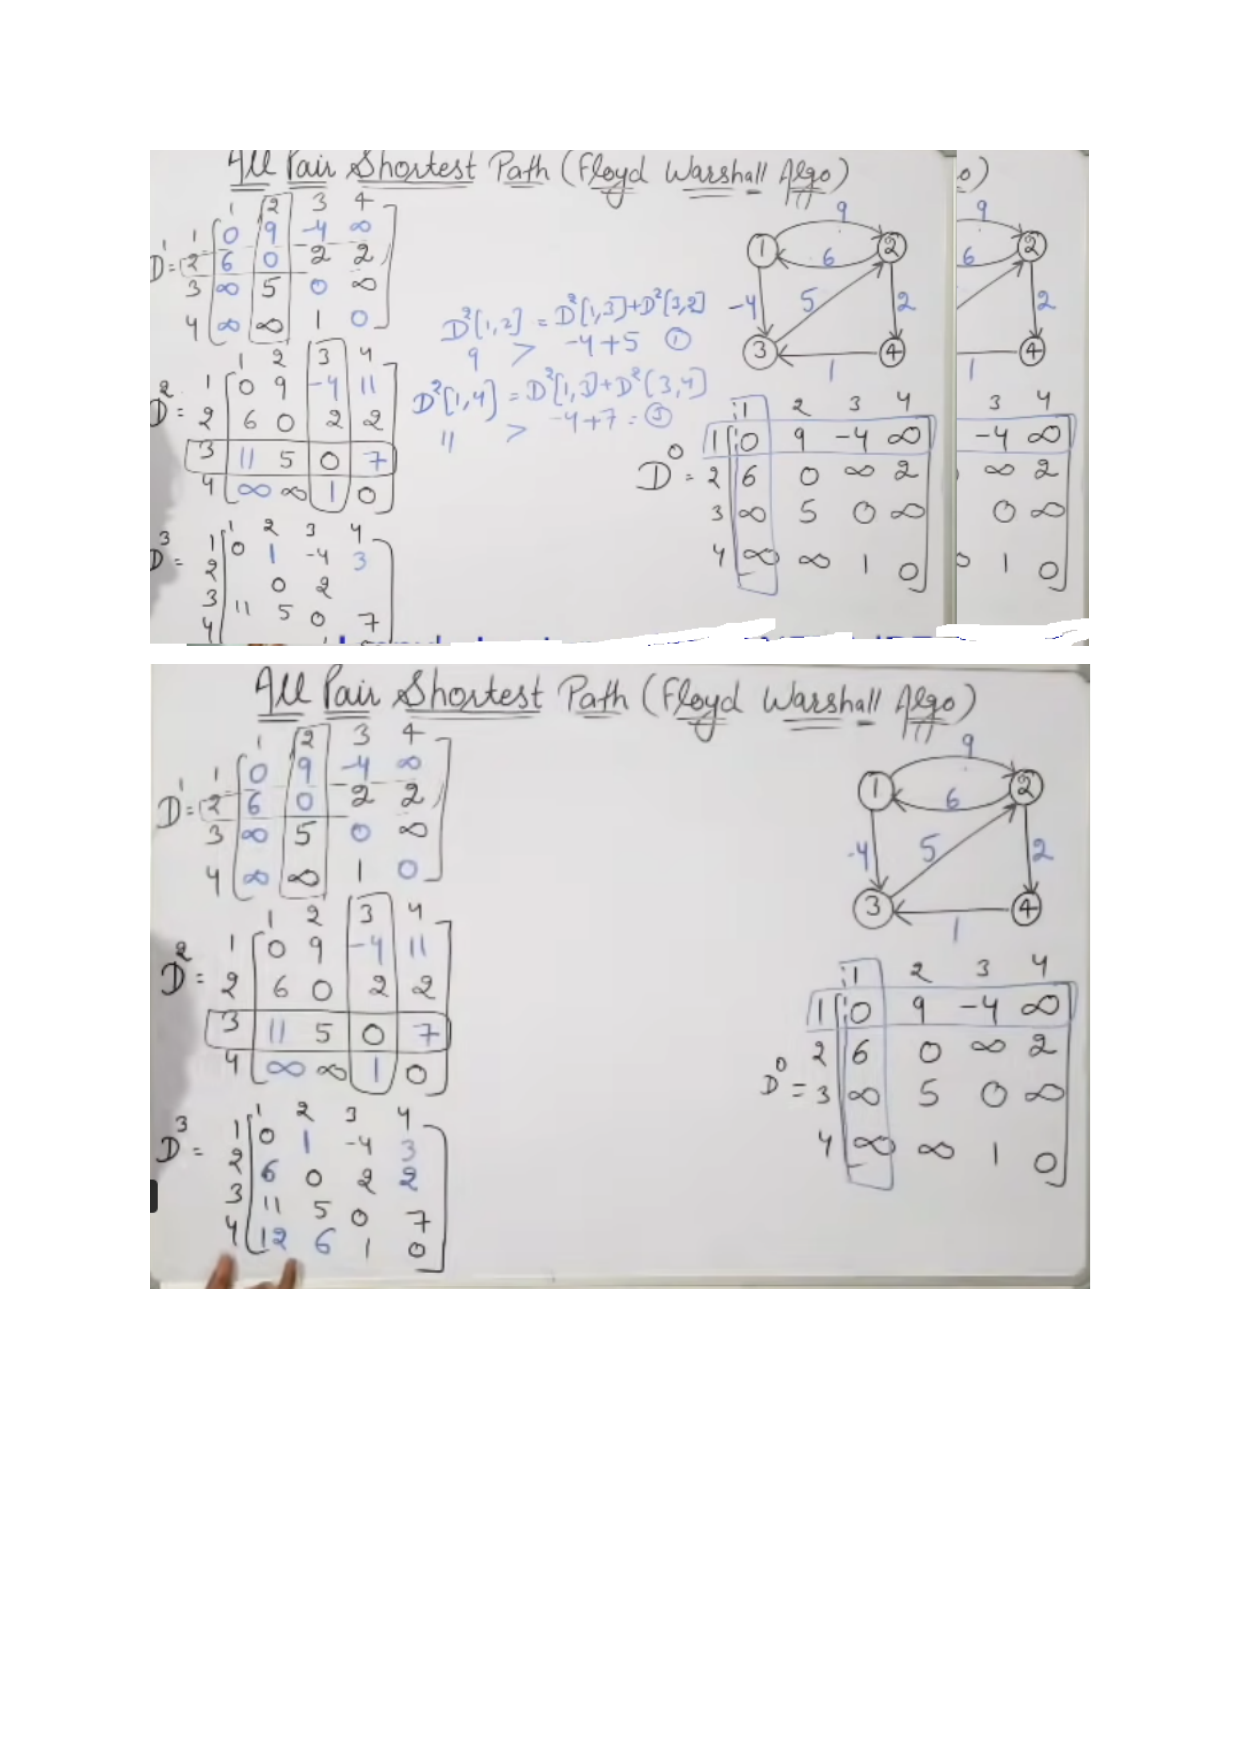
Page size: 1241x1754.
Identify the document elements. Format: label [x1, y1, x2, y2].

picture [150, 150, 1089, 646]
picture [150, 664, 1091, 1289]
